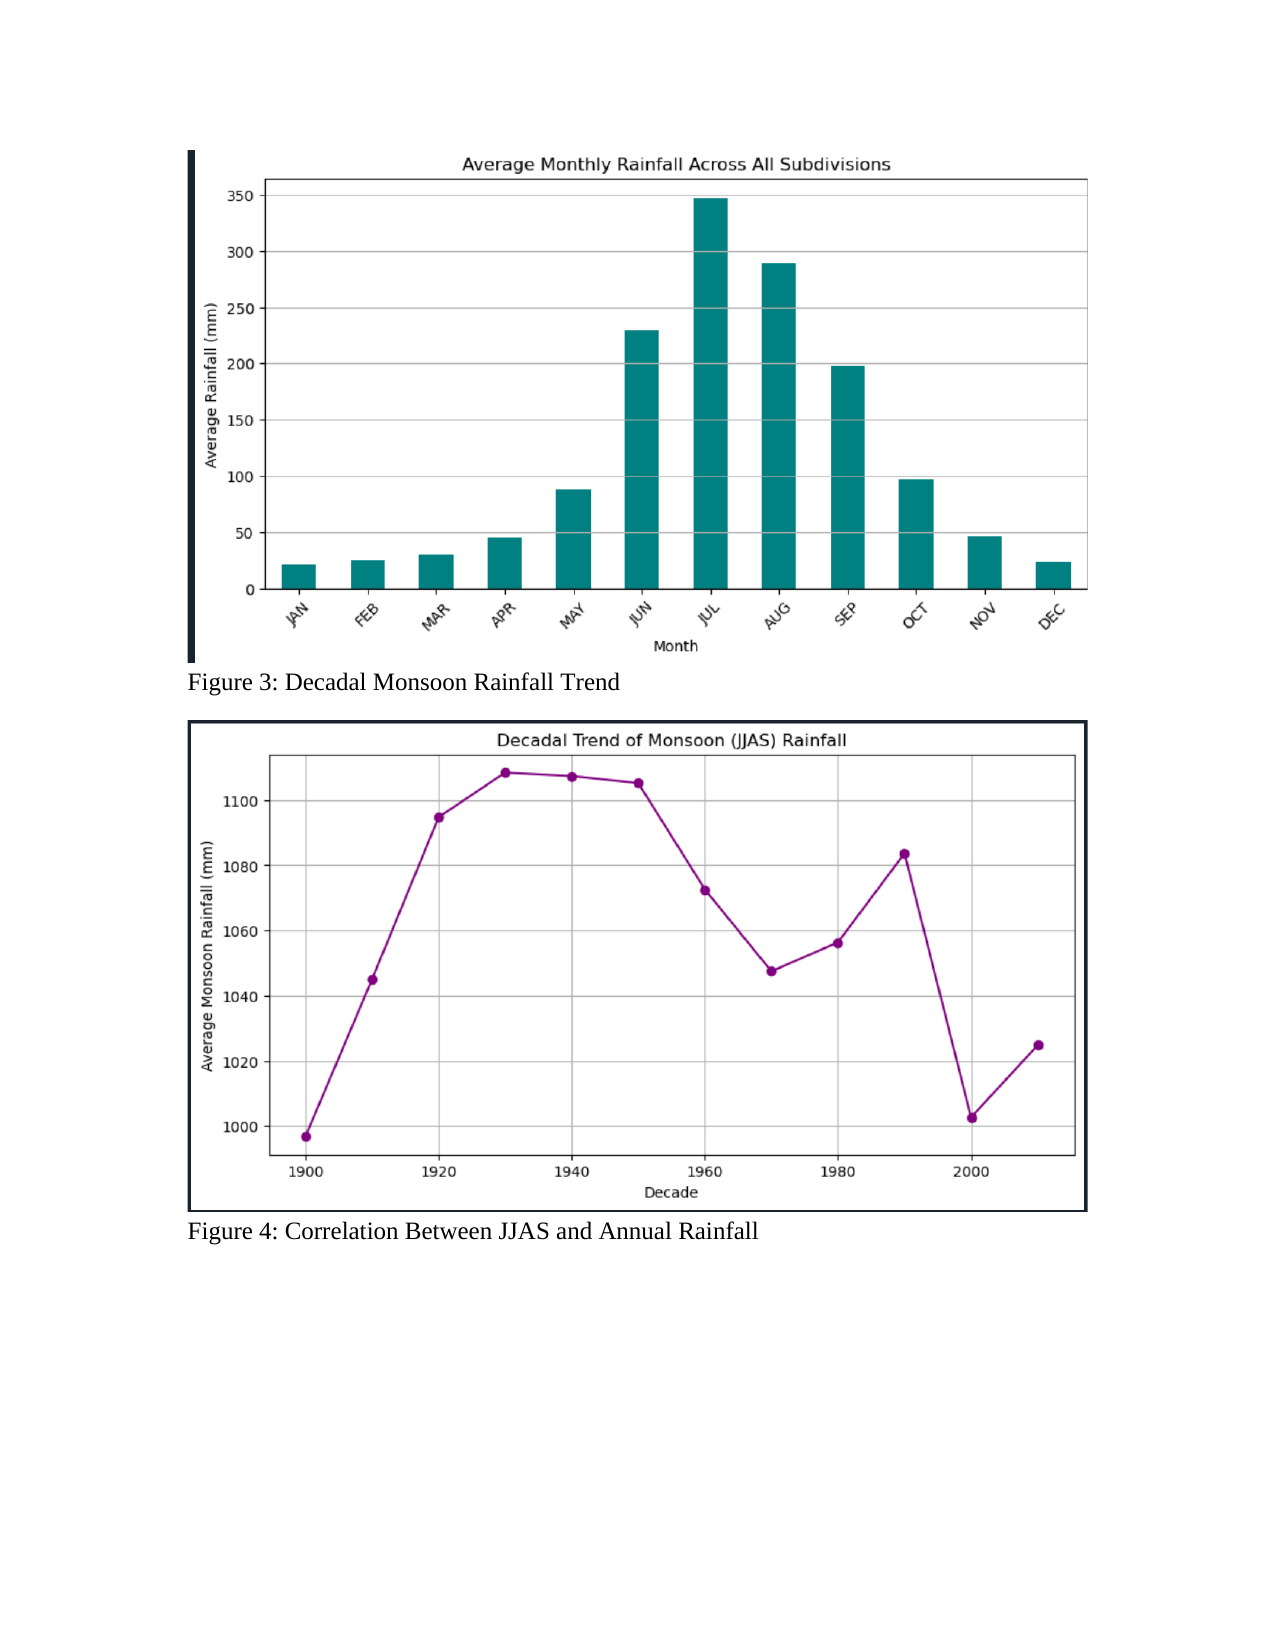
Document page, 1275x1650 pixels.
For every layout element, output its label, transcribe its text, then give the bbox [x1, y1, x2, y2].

text Figure 4: Correlation Between JJAS and Annual Rainfall [187, 1212, 1087, 1245]
picture [187, 720, 1088, 1212]
picture [187, 150, 1088, 663]
text Figure 3: Decadal Monsoon Rainfall Trend [187, 663, 1087, 696]
